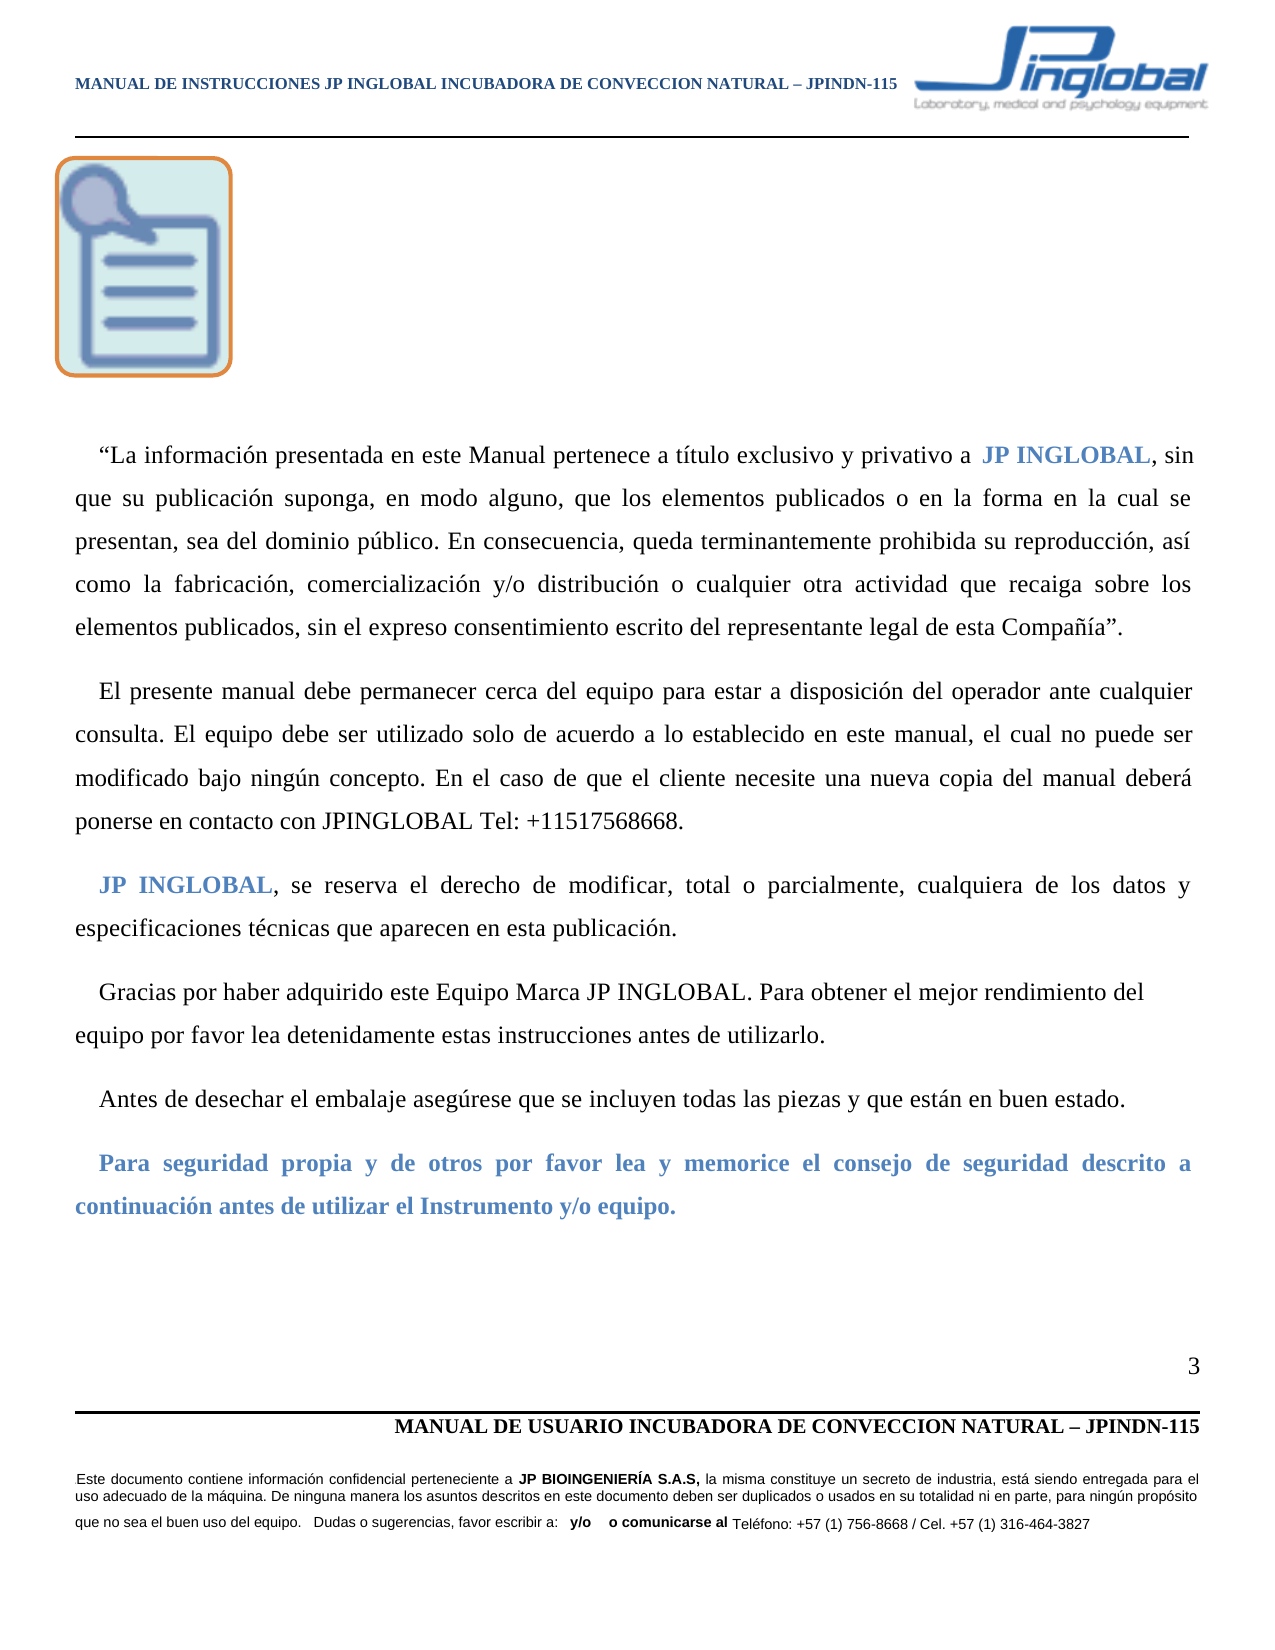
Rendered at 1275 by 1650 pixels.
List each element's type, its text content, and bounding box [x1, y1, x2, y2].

picture [896, 14, 1227, 124]
picture [60, 161, 228, 373]
text “La información presentada en este Manual pertenece a título exclusivo y privativo a JP INGLOBAL, sin que su publicación suponga, en modo alguno, que los elementos publicados o en la forma en la cual se presentan, sea del dominio público. En consecuencia, queda terminantemente prohibida su reproducción, así como la fabricación, comercialización y/o distribución o cualquier otra actividad que recaiga sobre los elementos publicados, sin el expreso consentimiento escrito del representante legal de esta Compañía”. [75, 440, 1194, 641]
text JP INGLOBAL, se reserva el derecho de modificar, total o parcialmente, cualquiera de los datos y especificaciones técnicas que aparecen en esta publicación. [75, 870, 1194, 942]
text Gracias por haber adquirido este Equipo Marca JP INGLOBAL. Para obtener el mejor rendimiento del equipo por favor lea detenidamente estas instrucciones antes de utilizarlo. [75, 977, 1194, 1049]
text Antes de desechar el embalaje asegúrese que se incluyen todas las piezas y que están en buen estado. [75, 1084, 1194, 1113]
text Para seguridad propia y de otros por favor lea y memorice el consejo de seguridad descrito a continuación antes de utilizar el Instrumento y/o equipo. [75, 1148, 1194, 1220]
text El presente manual debe permanecer cerca del equipo para estar a disposición del operador ante cualquier consulta. El equipo debe ser utilizado solo de acuerdo a lo establecido en este manual, el cual no puede ser modificado bajo ningún concepto. En el caso de que el cliente necesite una nueva copia del manual deberá ponerse en contacto con JPINGLOBAL Tel: +11517568668. [75, 676, 1194, 834]
